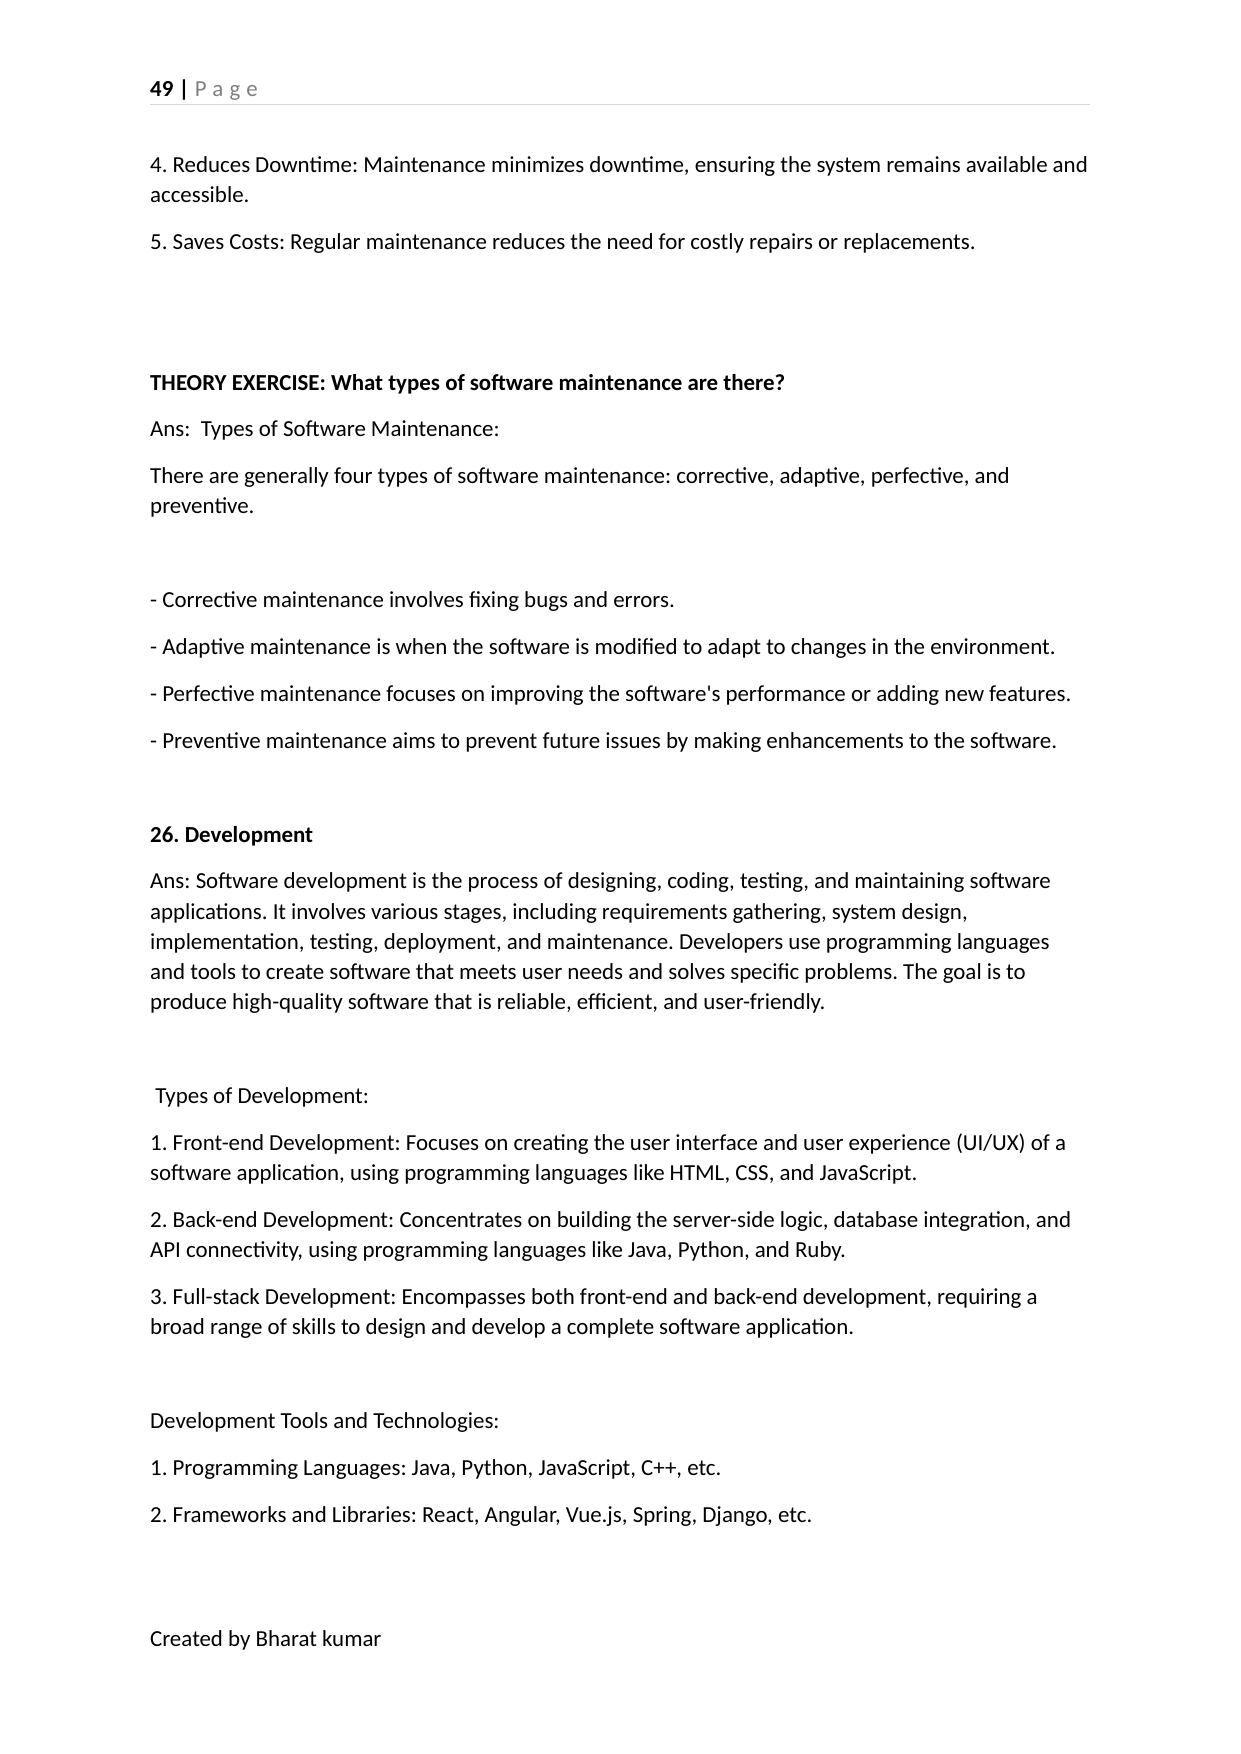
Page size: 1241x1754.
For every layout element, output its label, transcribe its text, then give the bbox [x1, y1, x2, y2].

text 1. Programming Languages: Java, Python, JavaScript, C++, etc. [150, 1453, 1090, 1481]
text 3. Full-stack Development: Encompasses both front-end and back-end development, requiring a broad range of skills to design and develop a complete software application. [150, 1282, 1090, 1341]
text 2. Back-end Development: Concentrates on building the server-side logic, database integration, and API connectivity, using programming languages like Java, Python, and Ruby. [150, 1205, 1090, 1263]
text - Corrective maintenance involves fixing bugs and errors. [150, 585, 1090, 613]
text Types of Development: [150, 1081, 1090, 1109]
text 2. Frameworks and Libraries: React, Angular, Vue.js, Spring, Django, etc. [150, 1500, 1090, 1528]
text 1. Front-end Development: Focuses on creating the user interface and user experience (UI/UX) of a software application, using programming languages like HTML, CSS, and JavaScript. [150, 1128, 1090, 1186]
text - Perfective maintenance focuses on improving the software's performance or adding new features. [150, 679, 1090, 707]
text - Adaptive maintenance is when the software is modified to adapt to changes in the environment. [150, 632, 1090, 660]
text - Preventive maintenance aims to prevent future issues by making enhancements to the software. [150, 726, 1090, 754]
text Development Tools and Technologies: [150, 1406, 1090, 1434]
text 4. Reduces Downtime: Maintenance minimizes downtime, ensuring the system remains available and accessible. [150, 150, 1090, 208]
text 5. Saves Costs: Regular maintenance reduces the need for costly repairs or replacements. [150, 227, 1090, 255]
text Ans: Software development is the process of designing, coding, testing, and maintaining software applications. It involves various stages, including requirements gathering, system design, implementation, testing, deployment, and maintenance. Developers use programming languages and tools to create software that meets user needs and solves specific problems. The goal is to produce high-quality software that is reliable, efficient, and user-friendly. [150, 867, 1090, 1016]
text There are generally four types of software maintenance: corrective, adaptive, perfective, and preventive. [150, 461, 1090, 520]
text Ans: Types of Software Maintenance: [150, 414, 1090, 443]
text THEORY EXERCISE: What types of software maintenance are there? [150, 368, 1090, 396]
text 26. Development [150, 820, 1090, 848]
